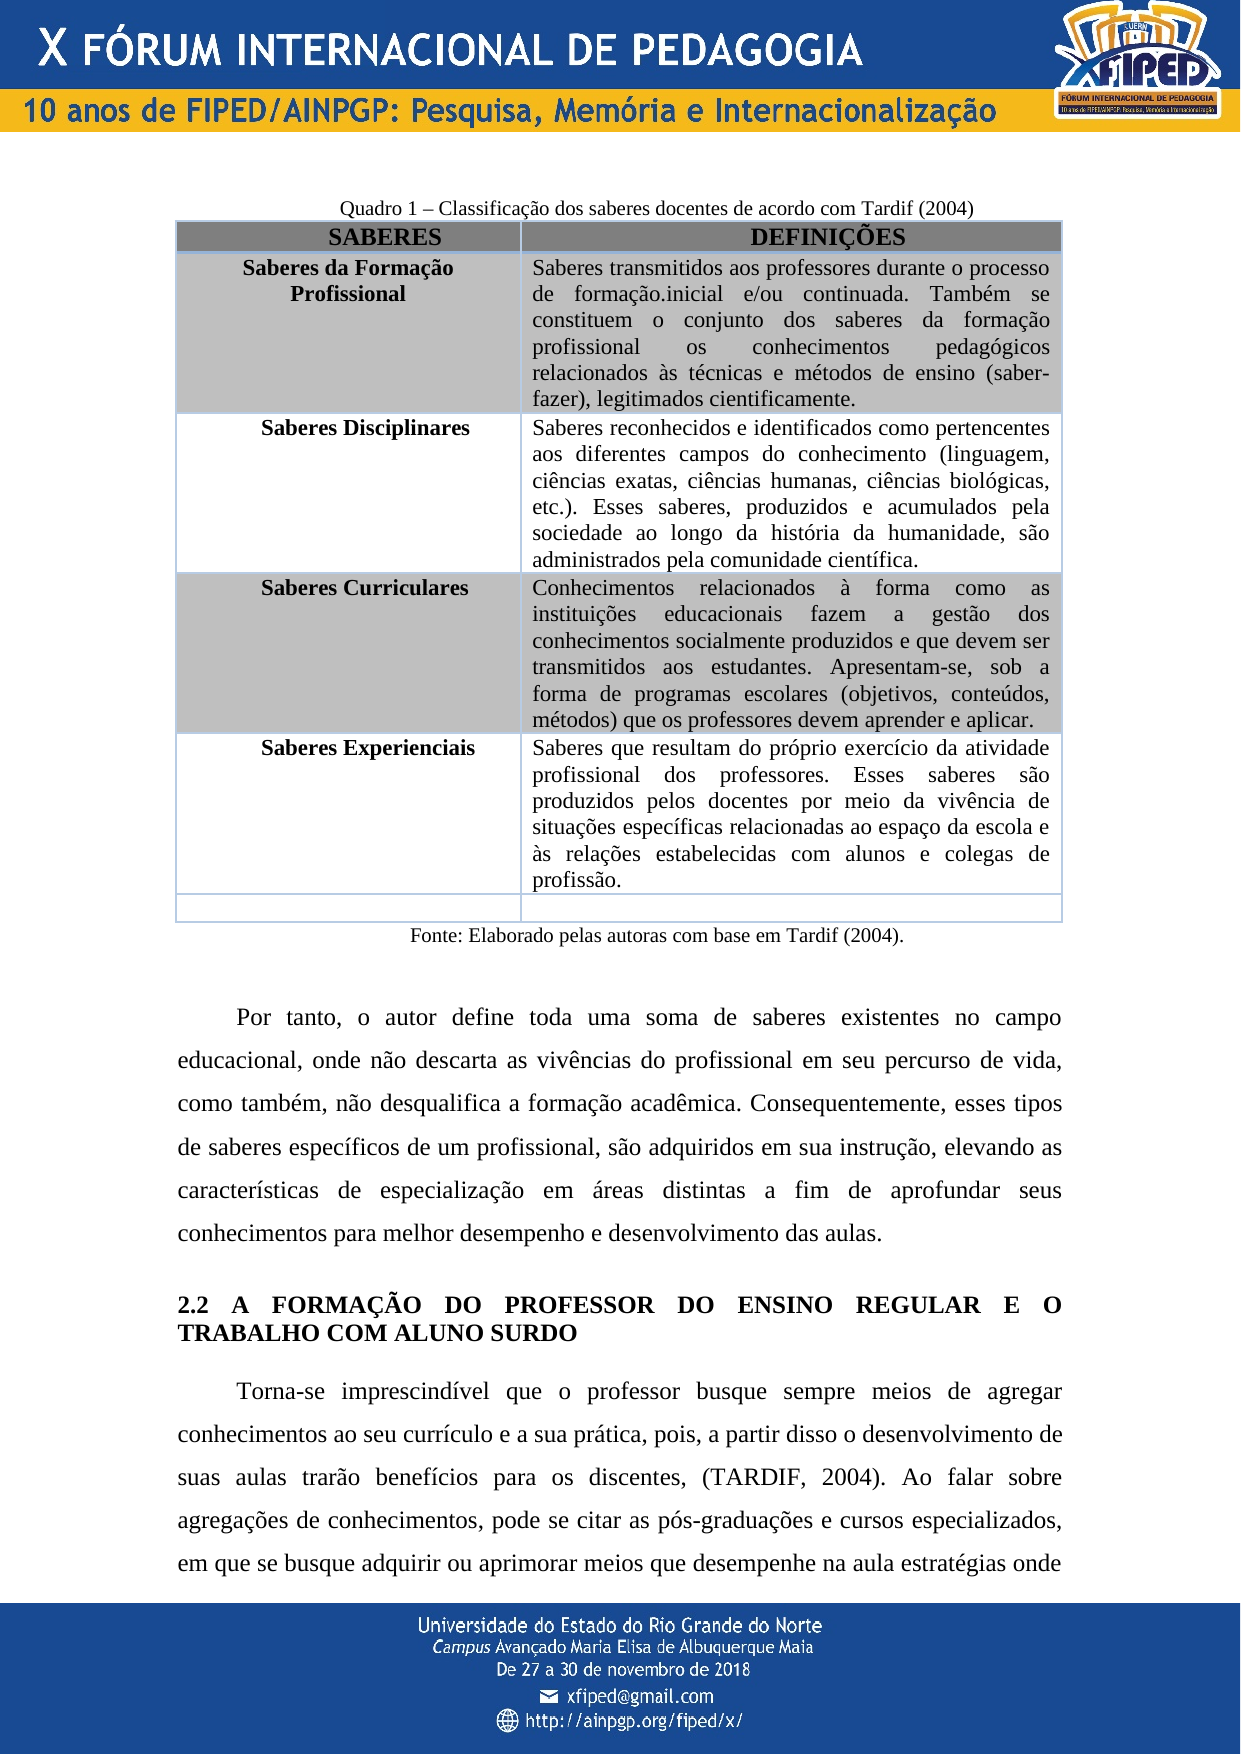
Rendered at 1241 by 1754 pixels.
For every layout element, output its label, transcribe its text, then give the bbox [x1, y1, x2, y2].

table_cell Saberes que resultam do próprio exercício da atividade profissional dos professores. Esses saberes são produzidos pelos docentes por meio da vivência de situações específicas relacionadas ao espaço da escola e às relações estabelecidas com alunos e colegas de profissão. [522, 734, 1061, 892]
text Fonte: Elaborado pelas autoras com base em Tardif (2004). [177, 923, 1063, 947]
table_cell Saberes Curriculares [177, 574, 520, 732]
table_cell Saberes da Formação Profissional [177, 254, 520, 412]
table_cell Saberes Disciplinares [177, 414, 520, 572]
table_header DEFINIÇÕES [522, 222, 1061, 251]
text Quadro 1 – Classificação dos saberes docentes de acordo com Tardif (2004) [177, 196, 1063, 220]
table_cell Saberes Experienciais [177, 734, 520, 892]
table_cell Saberes reconhecidos e identificados como pertencentes aos diferentes campos do conhecimento (linguagem, ciências exatas, ciências humanas, ciências biológicas, etc.). Esses saberes, produzidos e acumulados pela sociedade ao longo da história da humanidade, são administrados pela comunidade científica. [522, 414, 1061, 572]
table_cell [177, 895, 520, 921]
text 2.2 A FORMAÇÃO DO PROFESSOR DO ENSINO REGULAR E O TRABALHO COM ALUNO SURDO [177, 1290, 1063, 1347]
picture [0, 1603, 1241, 1754]
picture [0, 0, 1241, 132]
table_cell Conhecimentos relacionados à forma como as instituições educacionais fazem a gestão dos conhecimentos socialmente produzidos e que devem ser transmitidos aos estudantes. Apresentam-se, sob a forma de programas escolares (objetivos, conteúdos, métodos) que os professores devem aprender e aplicar. [522, 574, 1061, 732]
table_header SABERES [177, 222, 520, 251]
table_cell [522, 895, 1061, 921]
text Por tanto, o autor define toda uma soma de saberes existentes no campo educacional, onde não descarta as vivências do profissional em seu percurso de vida, como também, não desqualifica a formação acadêmica. Consequentemente, esses tipos de saberes específicos de um profissional, são adquiridos em sua instrução, elevando as características de especialização em áreas distintas a fim de aprofundar seus conhecimentos para melhor desempenho e desenvolvimento das aulas. [177, 1002, 1063, 1247]
table_cell Saberes transmitidos aos professores durante o processo de formação.inicial e/ou continuada. Também se constituem o conjunto dos saberes da formação profissional os conhecimentos pedagógicos relacionados às técnicas e métodos de ensino (saber-fazer), legitimados cientificamente. [522, 254, 1061, 412]
